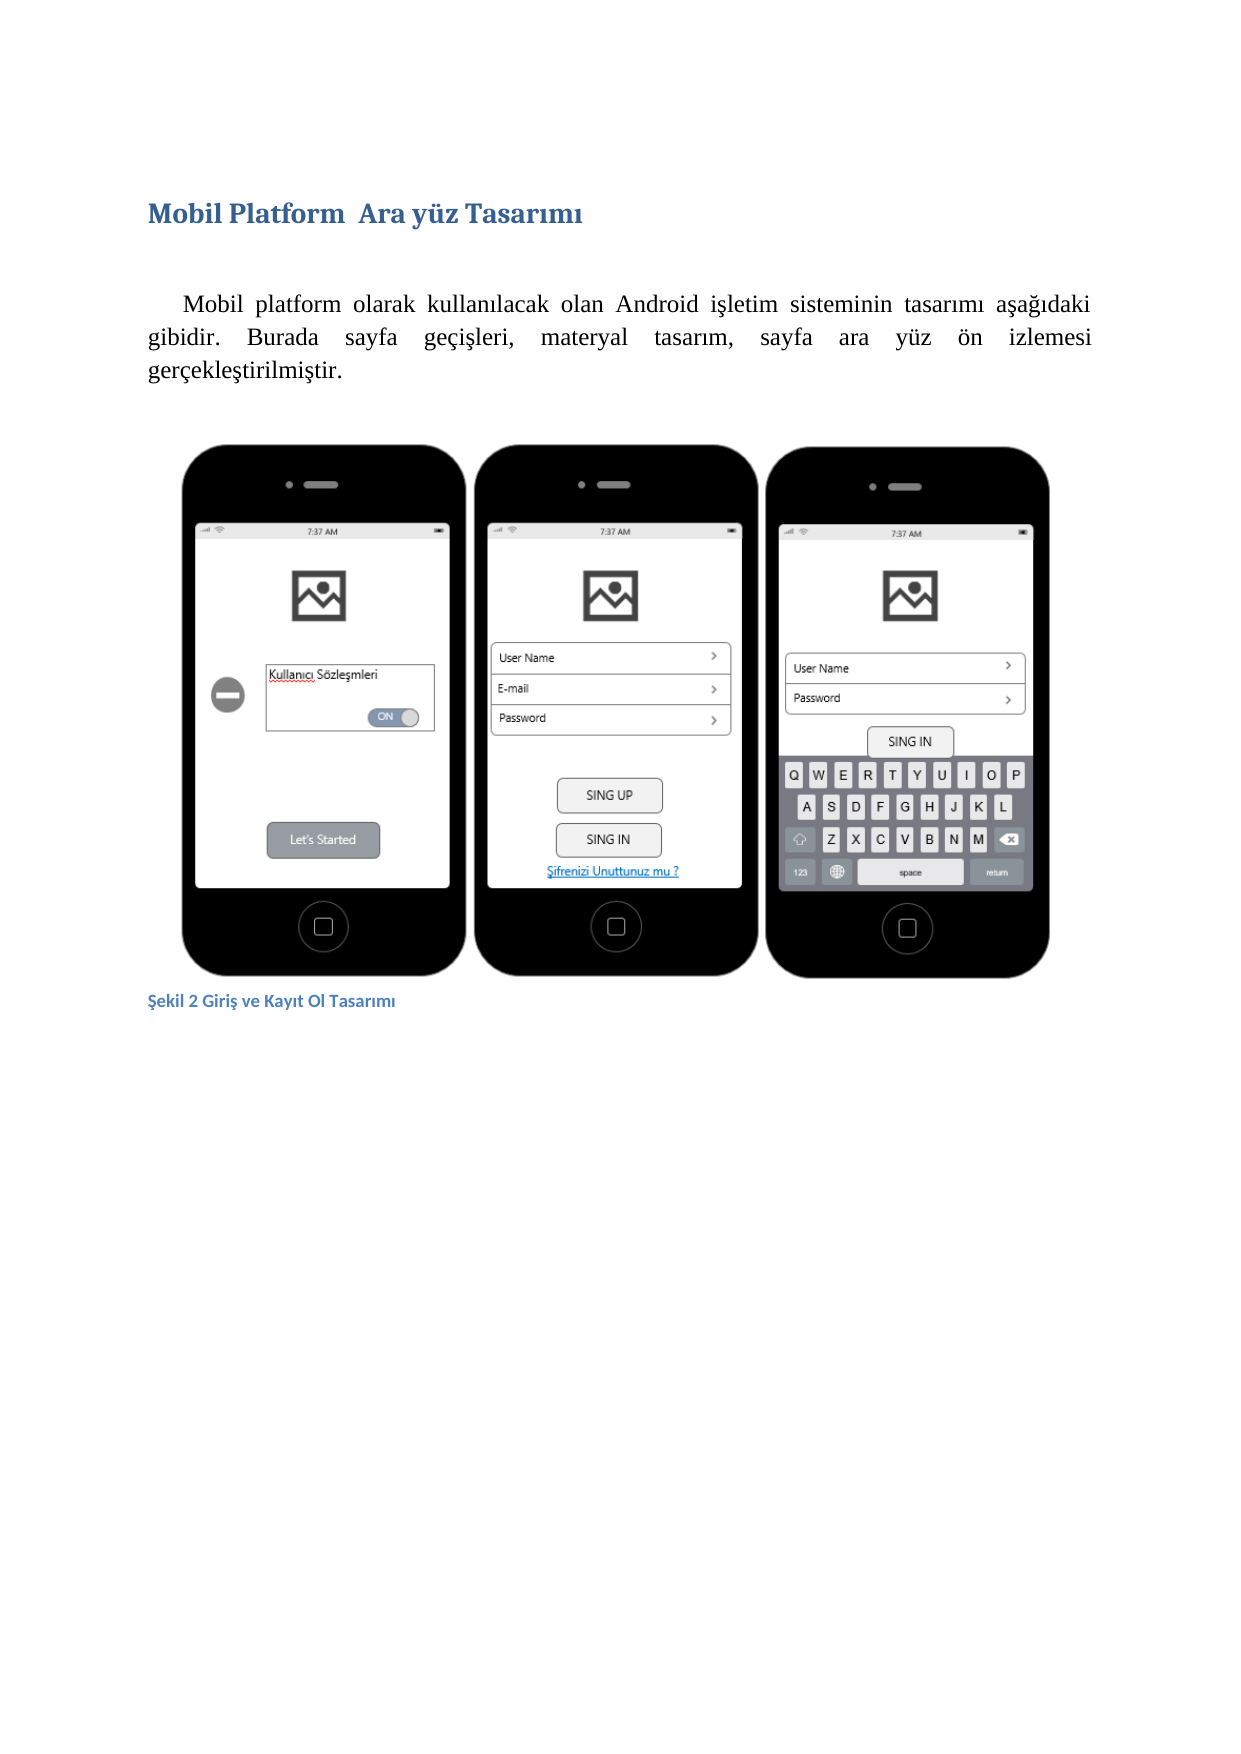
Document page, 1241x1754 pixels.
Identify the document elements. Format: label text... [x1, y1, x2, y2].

text Mobil platform olarak kullanılacak olan Android işletim sisteminin tasarımı aşağıdaki gibidir. Burada sayfa geçişleri, materyal tasarım, sayfa ara yüz ön izlemesi gerçekleştirilmiştir. [148, 289, 1093, 384]
subtitle Mobil Platform Ara yüz Tasarımı [148, 198, 1093, 231]
picture [171, 438, 1070, 985]
